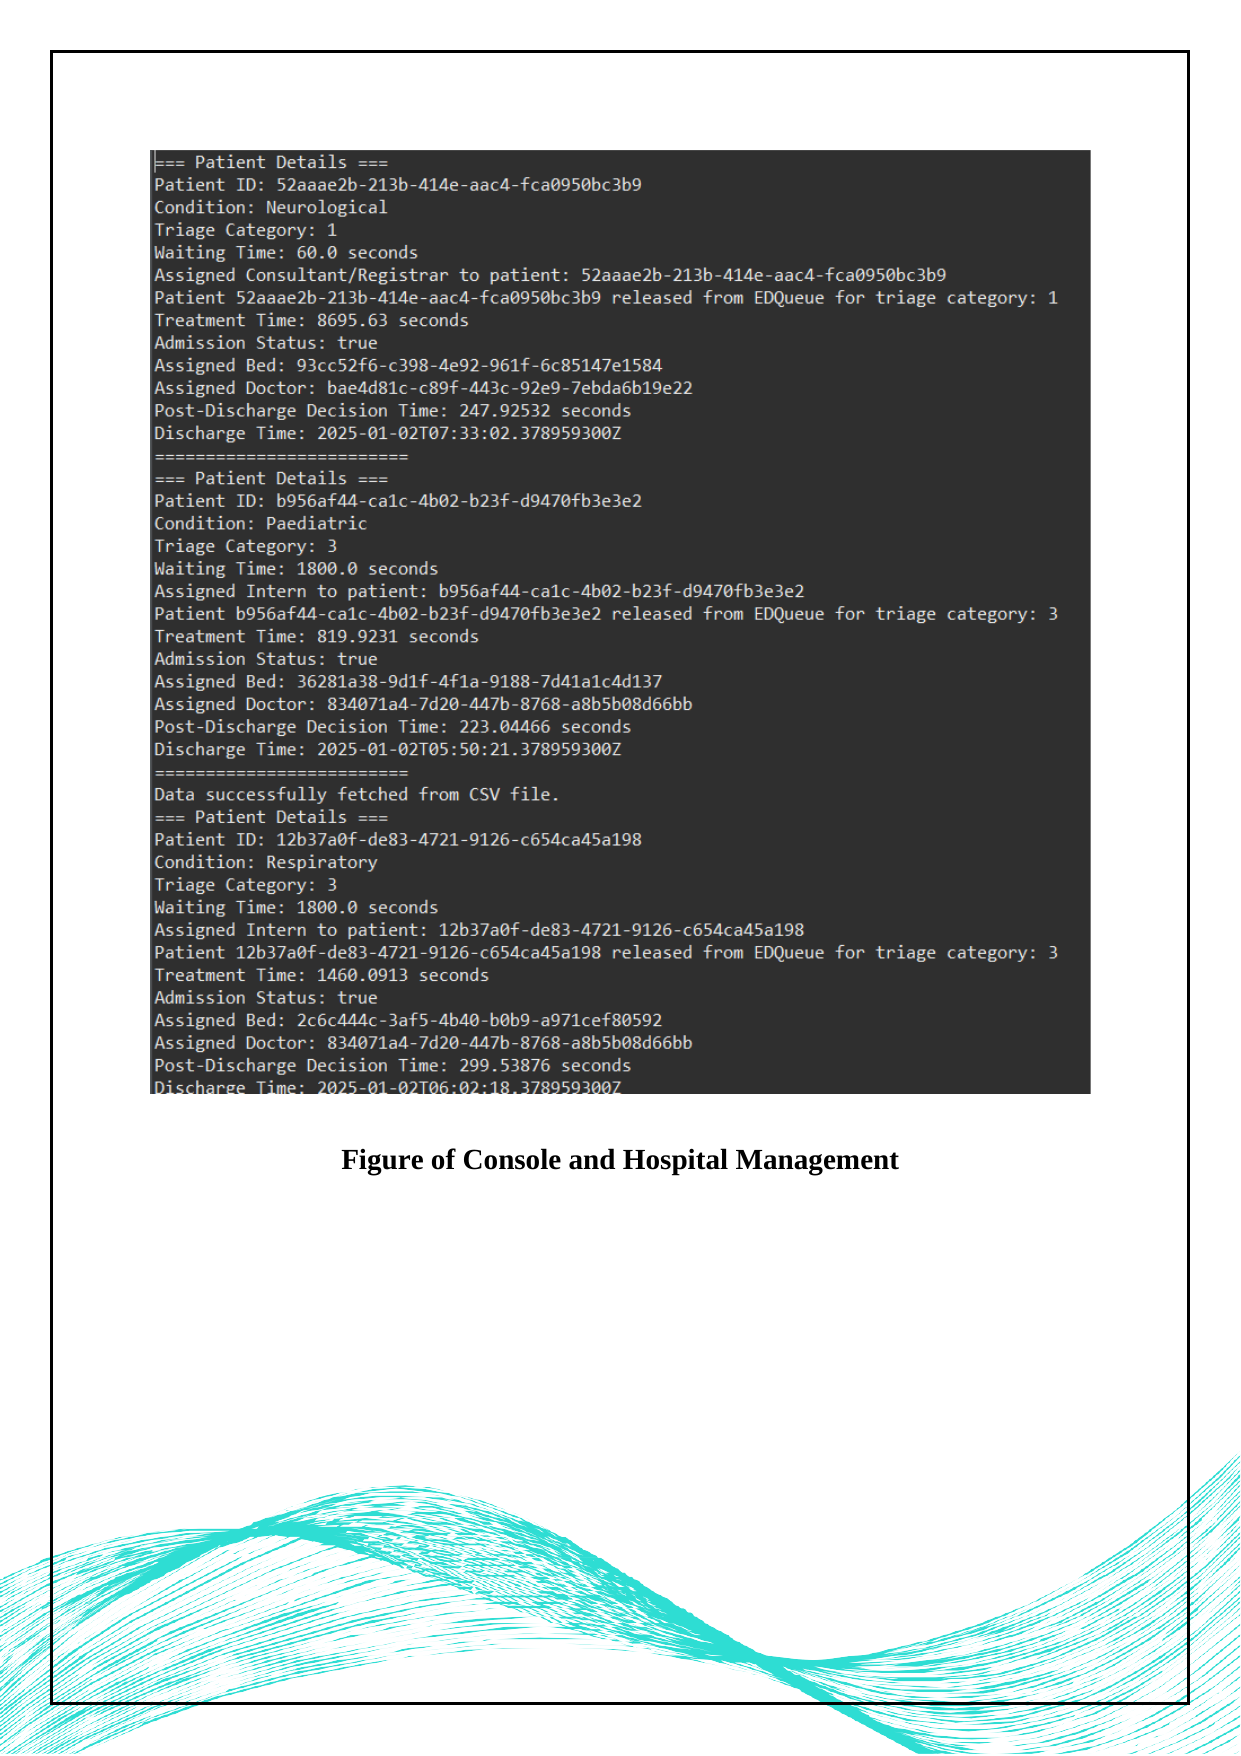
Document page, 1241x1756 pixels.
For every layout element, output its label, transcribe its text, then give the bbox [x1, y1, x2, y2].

picture [150, 150, 1091, 1094]
text Figure of Console and Hospital Management [150, 1142, 1090, 1175]
picture [53, 1449, 1187, 1702]
picture [0, 1449, 1241, 1754]
